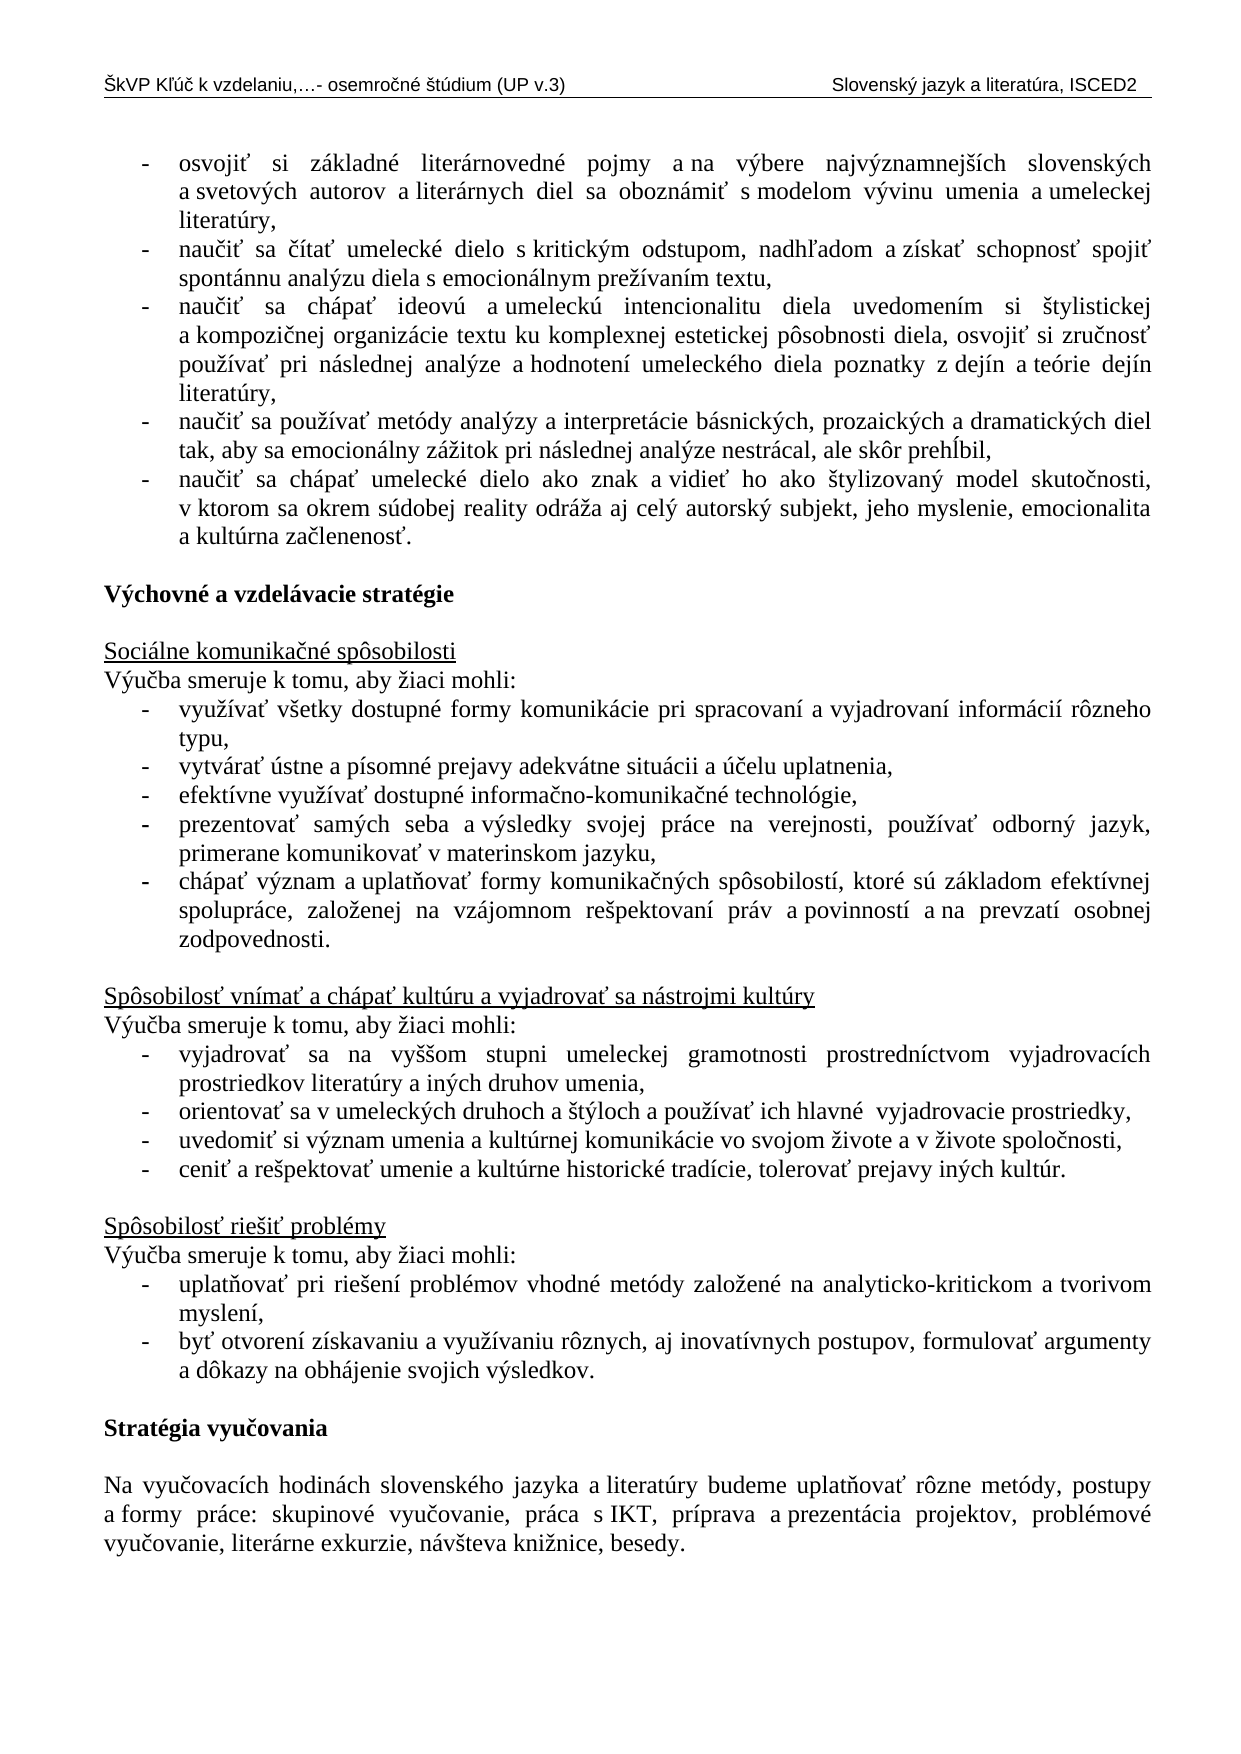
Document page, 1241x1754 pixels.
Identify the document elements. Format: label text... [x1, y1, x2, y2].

text Sociálne komunikačné spôsobilosti [103, 636, 1152, 665]
text Stratégia vyučovania [103, 1413, 1152, 1441]
list využívať všetky dostupné formy komunikácie pri spracovaní a vyjadrovaní informácií rôzneho typu, [141, 694, 1152, 751]
list chápať význam a uplatňovať formy komunikačných spôsobilostí, ktoré sú základom efektívnej spolupráce, založenej na vzájomnom rešpektovaní práv a povinností a na prevzatí osobnej zodpovednosti. [141, 866, 1152, 953]
text Výučba smeruje k tomu, aby žiaci mohli: [103, 665, 1152, 694]
text Spôsobilosť riešiť problémy [103, 1211, 1152, 1240]
text Na vyučovacích hodinách slovenského jazyka a literatúry budeme uplatňovať rôzne metódy, postupy a formy práce: skupinové vyučovanie, práca s IKT, príprava a prezentácia projektov, problémové vyučovanie, literárne exkurzie, návšteva knižnice, besedy. [103, 1470, 1152, 1556]
list ceniť a rešpektovať umenie a kultúrne historické tradície, tolerovať prejavy iných kultúr. [141, 1154, 1152, 1183]
text Výučba smeruje k tomu, aby žiaci mohli: [103, 1010, 1152, 1039]
list uvedomiť si význam umenia a kultúrnej komunikácie vo svojom živote a v živote spoločnosti, [141, 1125, 1152, 1154]
list byť otvorení získavaniu a využívaniu rôznych, aj inovatívnych postupov, formulovať argumenty a dôkazy na obhájenie svojich výsledkov. [141, 1326, 1152, 1384]
list orientovať sa v umeleckých druhoch a štýloch a používať ich hlavné vyjadrovacie prostriedky, [141, 1096, 1152, 1125]
list prezentovať samých seba a výsledky svojej práce na verejnosti, používať odborný jazyk, primerane komunikovať v materinskom jazyku, [141, 809, 1152, 866]
text Výchovné a vzdelávacie stratégie [103, 579, 1152, 608]
list naučiť sa chápať ideovú a umeleckú intencionalitu diela uvedomením si štylistickej a kompozičnej organizácie textu ku komplexnej estetickej pôsobnosti diela, osvojiť si zručnosť používať pri následnej analýze a hodnotení umeleckého diela poznatky z dejín a teórie dejín literatúry, [141, 291, 1152, 406]
list osvojiť si základné literárnovedné pojmy a na výbere najvýznamnejších slovenských a svetových autorov a literárnych diel sa oboznámiť s modelom vývinu umenia a umeleckej literatúry, [141, 148, 1152, 234]
list vyjadrovať sa na vyššom stupni umeleckej gramotnosti prostredníctvom vyjadrovacích prostriedkov literatúry a iných druhov umenia, [141, 1039, 1152, 1096]
list efektívne využívať dostupné informačno-komunikačné technológie, [141, 780, 1152, 809]
list vytvárať ústne a písomné prejavy adekvátne situácii a účelu uplatnenia, [141, 751, 1152, 780]
list naučiť sa čítať umelecké dielo s kritickým odstupom, nadhľadom a získať schopnosť spojiť spontánnu analýzu diela s emocionálnym prežívaním textu, [141, 234, 1152, 291]
list naučiť sa chápať umelecké dielo ako znak a vidieť ho ako štylizovaný model skutočnosti, v ktorom sa okrem súdobej reality odráža aj celý autorský subjekt, jeho myslenie, emocionalita a kultúrna začlenenosť. [141, 464, 1152, 550]
text Spôsobilosť vnímať a chápať kultúru a vyjadrovať sa nástrojmi kultúry [103, 981, 1152, 1010]
text Výučba smeruje k tomu, aby žiaci mohli: [103, 1240, 1152, 1269]
list uplatňovať pri riešení problémov vhodné metódy založené na analyticko-kritickom a tvorivom myslení, [141, 1269, 1152, 1326]
list naučiť sa používať metódy analýzy a interpretácie básnických, prozaických a dramatických diel tak, aby sa emocionálny zážitok pri následnej analýze nestrácal, ale skôr prehĺbil, [141, 406, 1152, 464]
